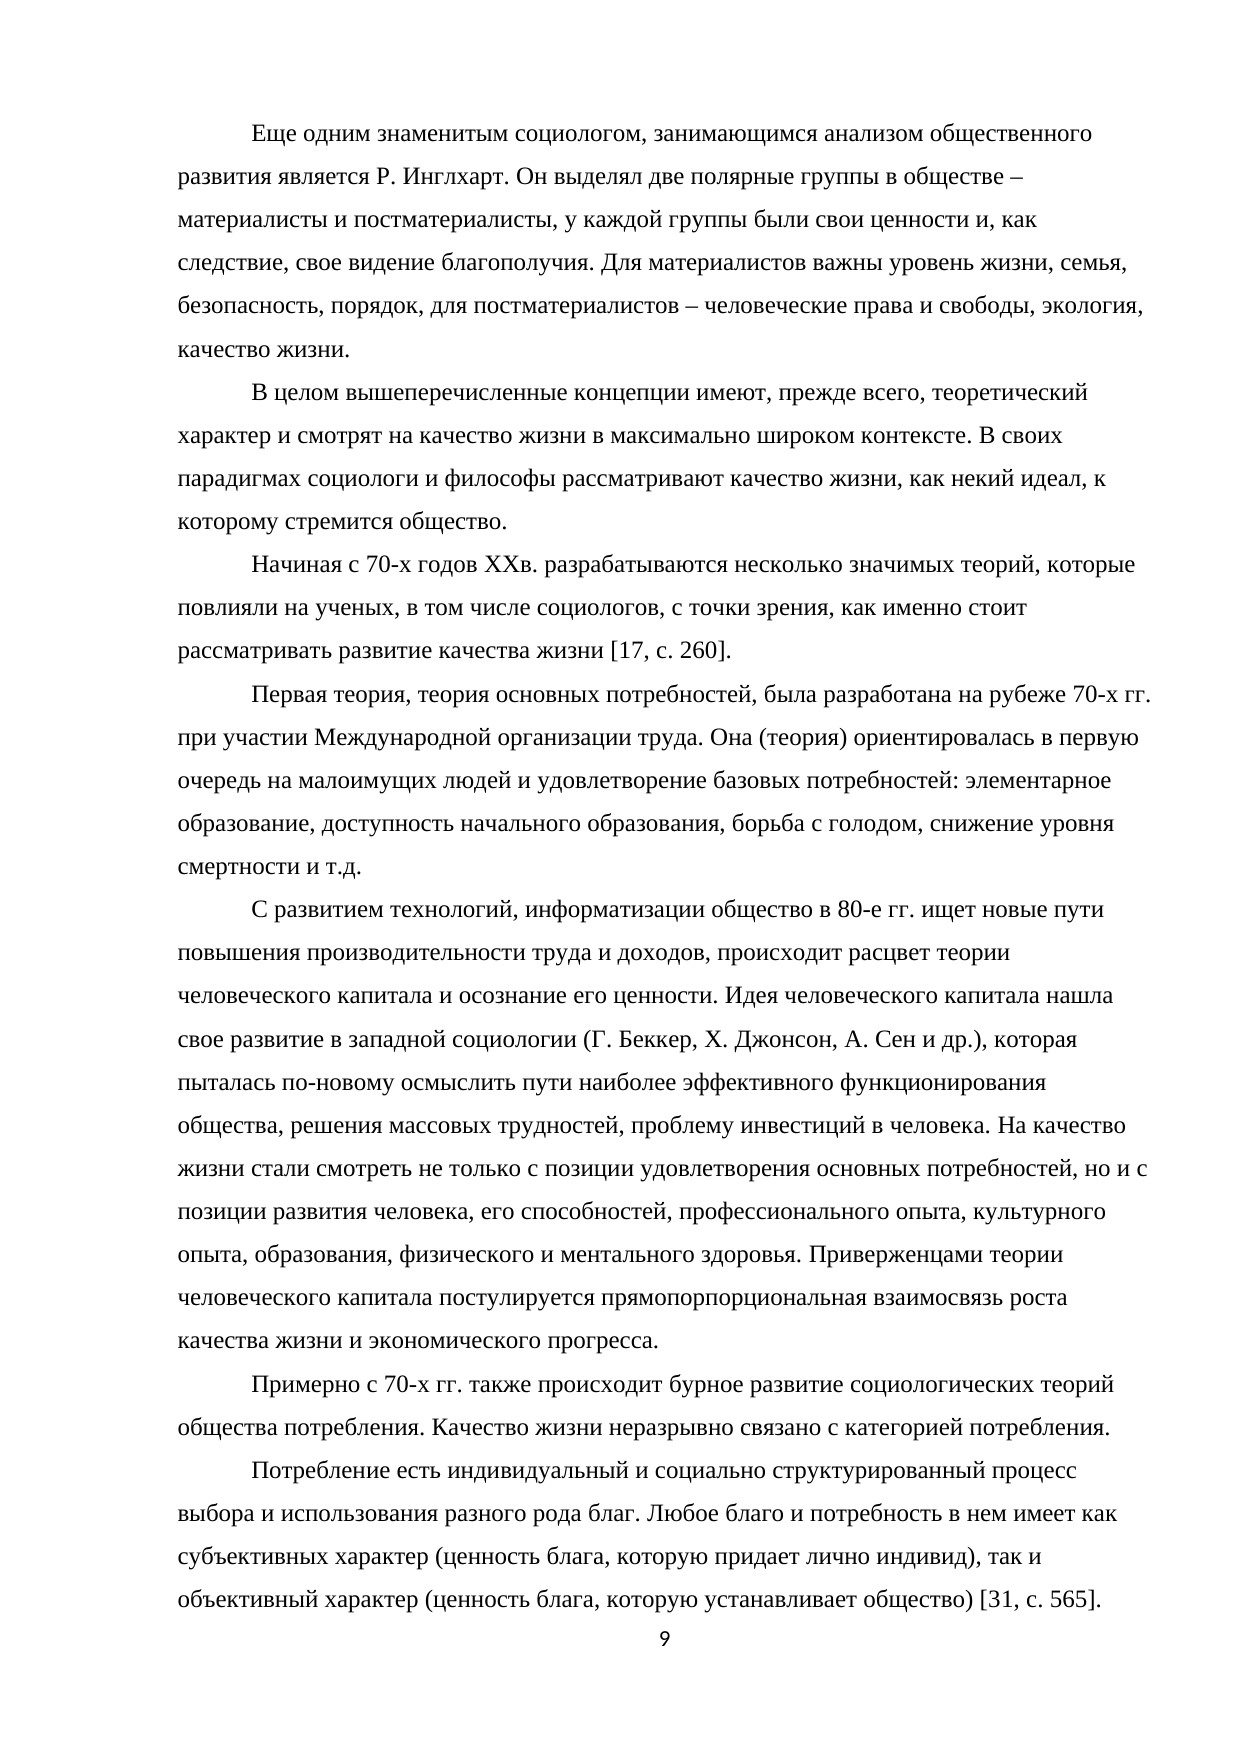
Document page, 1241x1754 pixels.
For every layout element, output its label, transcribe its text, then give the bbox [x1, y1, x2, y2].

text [177, 1455, 1152, 1613]
text В целом вышеперечисленные концепции имеют, прежде всего, теоретический характер и смотрят на качество жизни в максимально широком контексте. В своих парадигмах социологи и философы рассматривают качество жизни, как некий идеал, к которому стремится общество. [177, 377, 1152, 535]
text Первая теория, теория основных потребностей, была разработана на рубеже 70-х гг. при участии Международной организации труда. Она (теория) ориентировалась в первую очередь на малоимущих людей и удовлетворение базовых потребностей: элементарное образование, доступность начального образования, борьба с голодом, снижение уровня смертности и т.д. [177, 679, 1152, 880]
text Еще одним знаменитым социологом, занимающимся анализом общественного развития является Р. Инглхарт. Он выделял две полярные группы в обществе – материалисты и постматериалисты, у каждой группы были свои ценности и, как следствие, свое видение благополучия. Для материалистов важны уровень жизни, семья, безопасность, порядок, для постматериалистов – человеческие права и свободы, экология, качество жизни. [177, 118, 1152, 362]
text Примерно с 70-х гг. также происходит бурное развитие социологических теорий общества потребления. Качество жизни неразрывно связано с категорией потребления. [177, 1369, 1152, 1441]
text Начиная с 70-х годов XXв. разрабатываются несколько значимых теорий, которые повлияли на ученых, в том числе социологов, с точки зрения, как именно стоит рассматривать развитие качества жизни [17, c. 260]. [177, 549, 1152, 664]
text С развитием технологий, информатизации общество в 80-е гг. ищет новые пути повышения производительности труда и доходов, происходит расцвет теории человеческого капитала и осознание его ценности. Идея человеческого капитала нашла свое развитие в западной социологии (Г. Беккер, Х. Джонсон, А. Сен и др.), которая пыталась по-новому осмыслить пути наиболее эффективного функционирования общества, решения массовых трудностей, проблему инвестиций в человека. На качество жизни стали смотреть не только с позиции удовлетворения основных потребностей, но и с позиции развития человека, его способностей, профессионального опыта, культурного опыта, образования, физического и ментального здоровья. Приверженцами теории человеческого капитала постулируется прямопорпорциональная взаимосвязь роста качества жизни и экономического прогресса. [177, 894, 1152, 1354]
